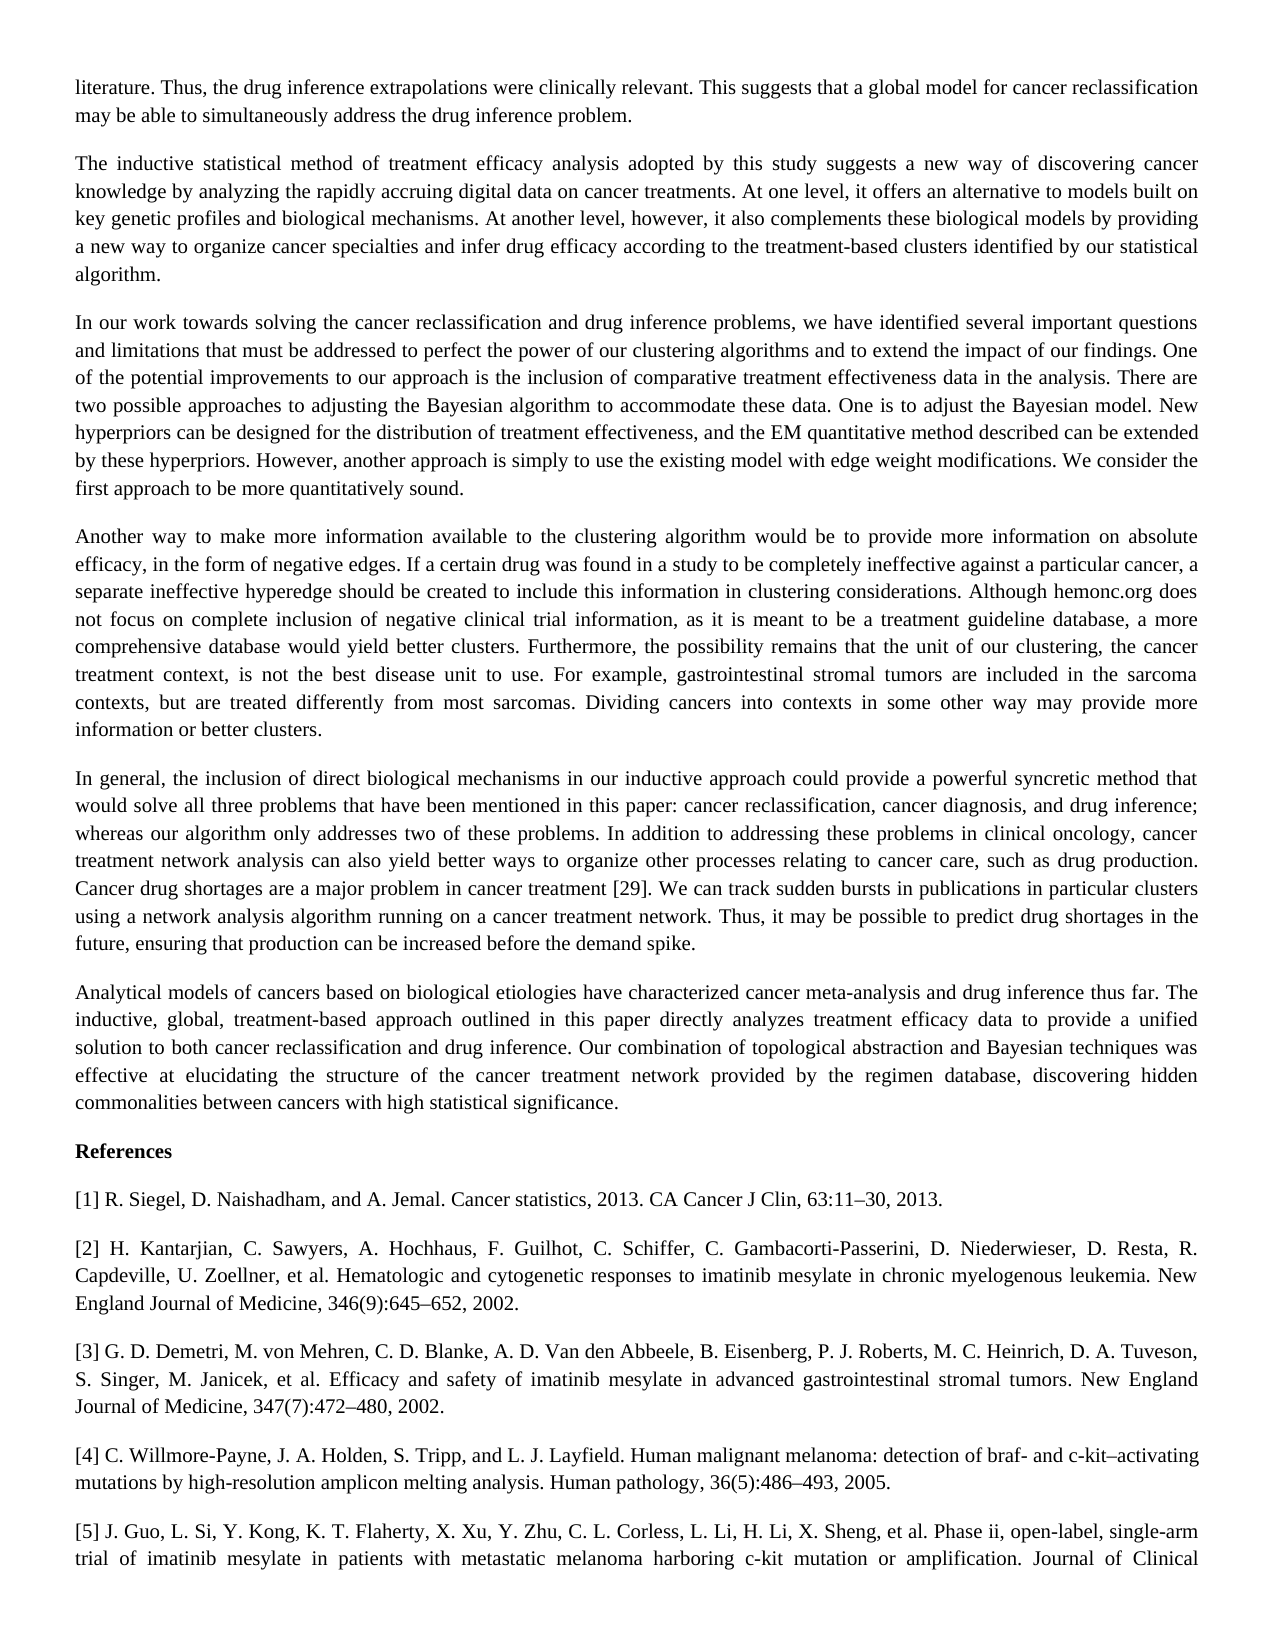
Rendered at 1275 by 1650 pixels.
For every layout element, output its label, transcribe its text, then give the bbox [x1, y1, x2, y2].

text In our work towards solving the cancer reclassification and drug inference problems, we have identified several important questions and limitations that must be addressed to perfect the power of our clustering algorithms and to extend the impact of our findings. One of the potential improvements to our approach is the inclusion of comparative treatment effectiveness data in the analysis. There are two possible approaches to adjusting the Bayesian algorithm to accommodate these data. One is to adjust the Bayesian model. New hyperpriors can be designed for the distribution of treatment effectiveness, and the EM quantitative method described can be extended by these hyperpriors. However, another approach is simply to use the existing model with edge weight modifications. We consider the first approach to be more quantitatively sound. [75, 310, 1200, 499]
text [2] H. Kantarjian, C. Sawyers, A. Hochhaus, F. Guilhot, C. Schiffer, C. Gambacorti-Passerini, D. Niederwieser, D. Resta, R. Capdeville, U. Zoellner, et al. Hematologic and cytogenetic responses to imatinib mesylate in chronic myelogenous leukemia. New England Journal of Medicine, 346(9):645–652, 2002. [75, 1235, 1200, 1315]
text Analytical models of cancers based on biological etiologies have characterized cancer meta-analysis and drug inference thus far. The inductive, global, treatment-based approach outlined in this paper directly analyzes treatment efficacy data to provide a unified solution to both cancer reclassification and drug inference. Our combination of topological abstraction and Bayesian techniques was effective at elucidating the structure of the cancer treatment network provided by the regimen database, discovering hidden commonalities between cancers with high statistical significance. [75, 980, 1200, 1114]
text In general, the inclusion of direct biological mechanisms in our inductive approach could provide a powerful syncretic method that would solve all three problems that have been mentioned in this paper: cancer reclassification, cancer diagnosis, and drug inference; whereas our algorithm only addresses two of these problems. In addition to addressing these problems in clinical oncology, cancer treatment network analysis can also yield better ways to organize other processes relating to cancer care, such as drug production. Cancer drug shortages are a major problem in cancer treatment [29]. We can track sudden bursts in publications in particular clusters using a network analysis algorithm running on a cancer treatment network. Thus, it may be possible to predict drug shortages in the future, ensuring that production can be increased before the demand spike. [75, 766, 1200, 955]
text References [75, 1138, 1200, 1163]
text [1] R. Siegel, D. Naishadham, and A. Jemal. Cancer statistics, 2013. CA Cancer J Clin, 63:11–30, 2013. [75, 1187, 1200, 1211]
text [3] G. D. Demetri, M. von Mehren, C. D. Blanke, A. D. Van den Abbeele, B. Eisenberg, P. J. Roberts, M. C. Heinrich, D. A. Tuveson, S. Singer, M. Janicek, et al. Efficacy and safety of imatinib mesylate in advanced gastrointestinal stromal tumors. New England Journal of Medicine, 347(7):472–480, 2002. [75, 1339, 1200, 1418]
text [4] C. Willmore-Payne, J. A. Holden, S. Tripp, and L. J. Layfield. Human malignant melanoma: detection of braf- and c-kit–activating mutations by high-resolution amplicon melting analysis. Human pathology, 36(5):486–493, 2005. [75, 1443, 1200, 1494]
text Another way to make more information available to the clustering algorithm would be to provide more information on absolute efficacy, in the form of negative edges. If a certain drug was found in a study to be completely ineffective against a particular cancer, a separate ineffective hyperedge should be created to include this information in clustering considerations. Although hemonc.org does not focus on complete inclusion of negative clinical trial information, as it is meant to be a treatment guideline database, a more comprehensive database would yield better clusters. Furthermore, the possibility remains that the unit of our clustering, the cancer treatment context, is not the best disease unit to use. For example, gastrointestinal stromal tumors are included in the sarcoma contexts, but are treated differently from most sarcomas. Dividing cancers into contexts in some other way may provide more information or better clusters. [75, 524, 1200, 741]
text The inductive statistical method of treatment efficacy analysis adopted by this study suggests a new way of discovering cancer knowledge by analyzing the rapidly accruing digital data on cancer treatments. At one level, it offers an alternative to models built on key genetic profiles and biological mechanisms. At another level, however, it also complements these biological models by providing a new way to organize cancer specialties and infer drug efficacy according to the treatment-based clusters identified by our statistical algorithm. [75, 151, 1200, 286]
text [75, 75, 1200, 127]
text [75, 1519, 1200, 1570]
